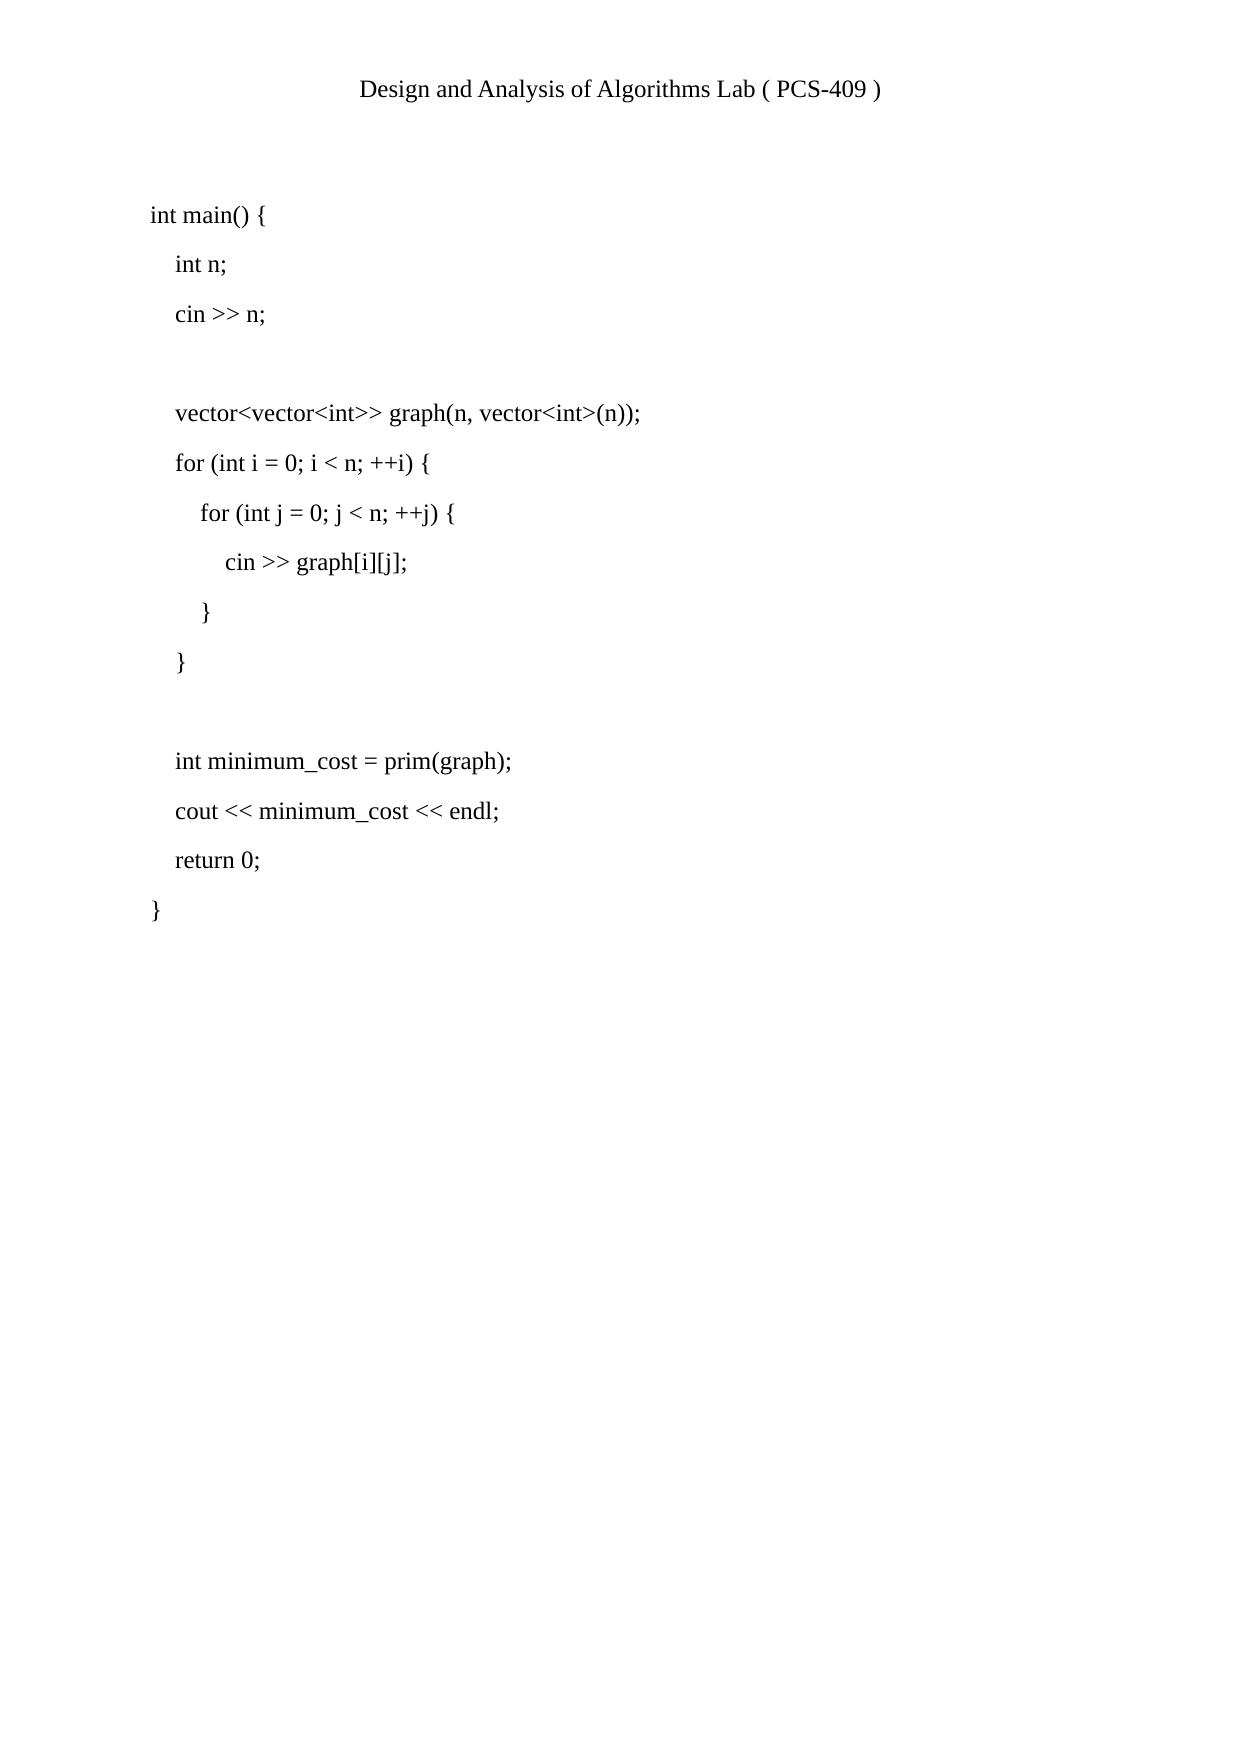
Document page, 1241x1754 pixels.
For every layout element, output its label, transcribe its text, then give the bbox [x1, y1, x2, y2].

text cin >> n; [150, 299, 1090, 328]
text vector<vector<int>> graph(n, vector<int>(n)); [150, 398, 1090, 427]
text for (int i = 0; i < n; ++i) { [150, 448, 1090, 477]
text } [150, 647, 1090, 676]
text cout << minimum_cost << endl; [150, 796, 1090, 825]
text } [150, 597, 1090, 626]
text int n; [150, 249, 1090, 278]
text } [150, 895, 1090, 924]
text int minimum_cost = prim(graph); [150, 746, 1090, 775]
text for (int j = 0; j < n; ++j) { [150, 498, 1090, 527]
text cin >> graph[i][j]; [150, 547, 1090, 576]
text int main() { [150, 200, 1090, 228]
text return 0; [150, 846, 1090, 874]
